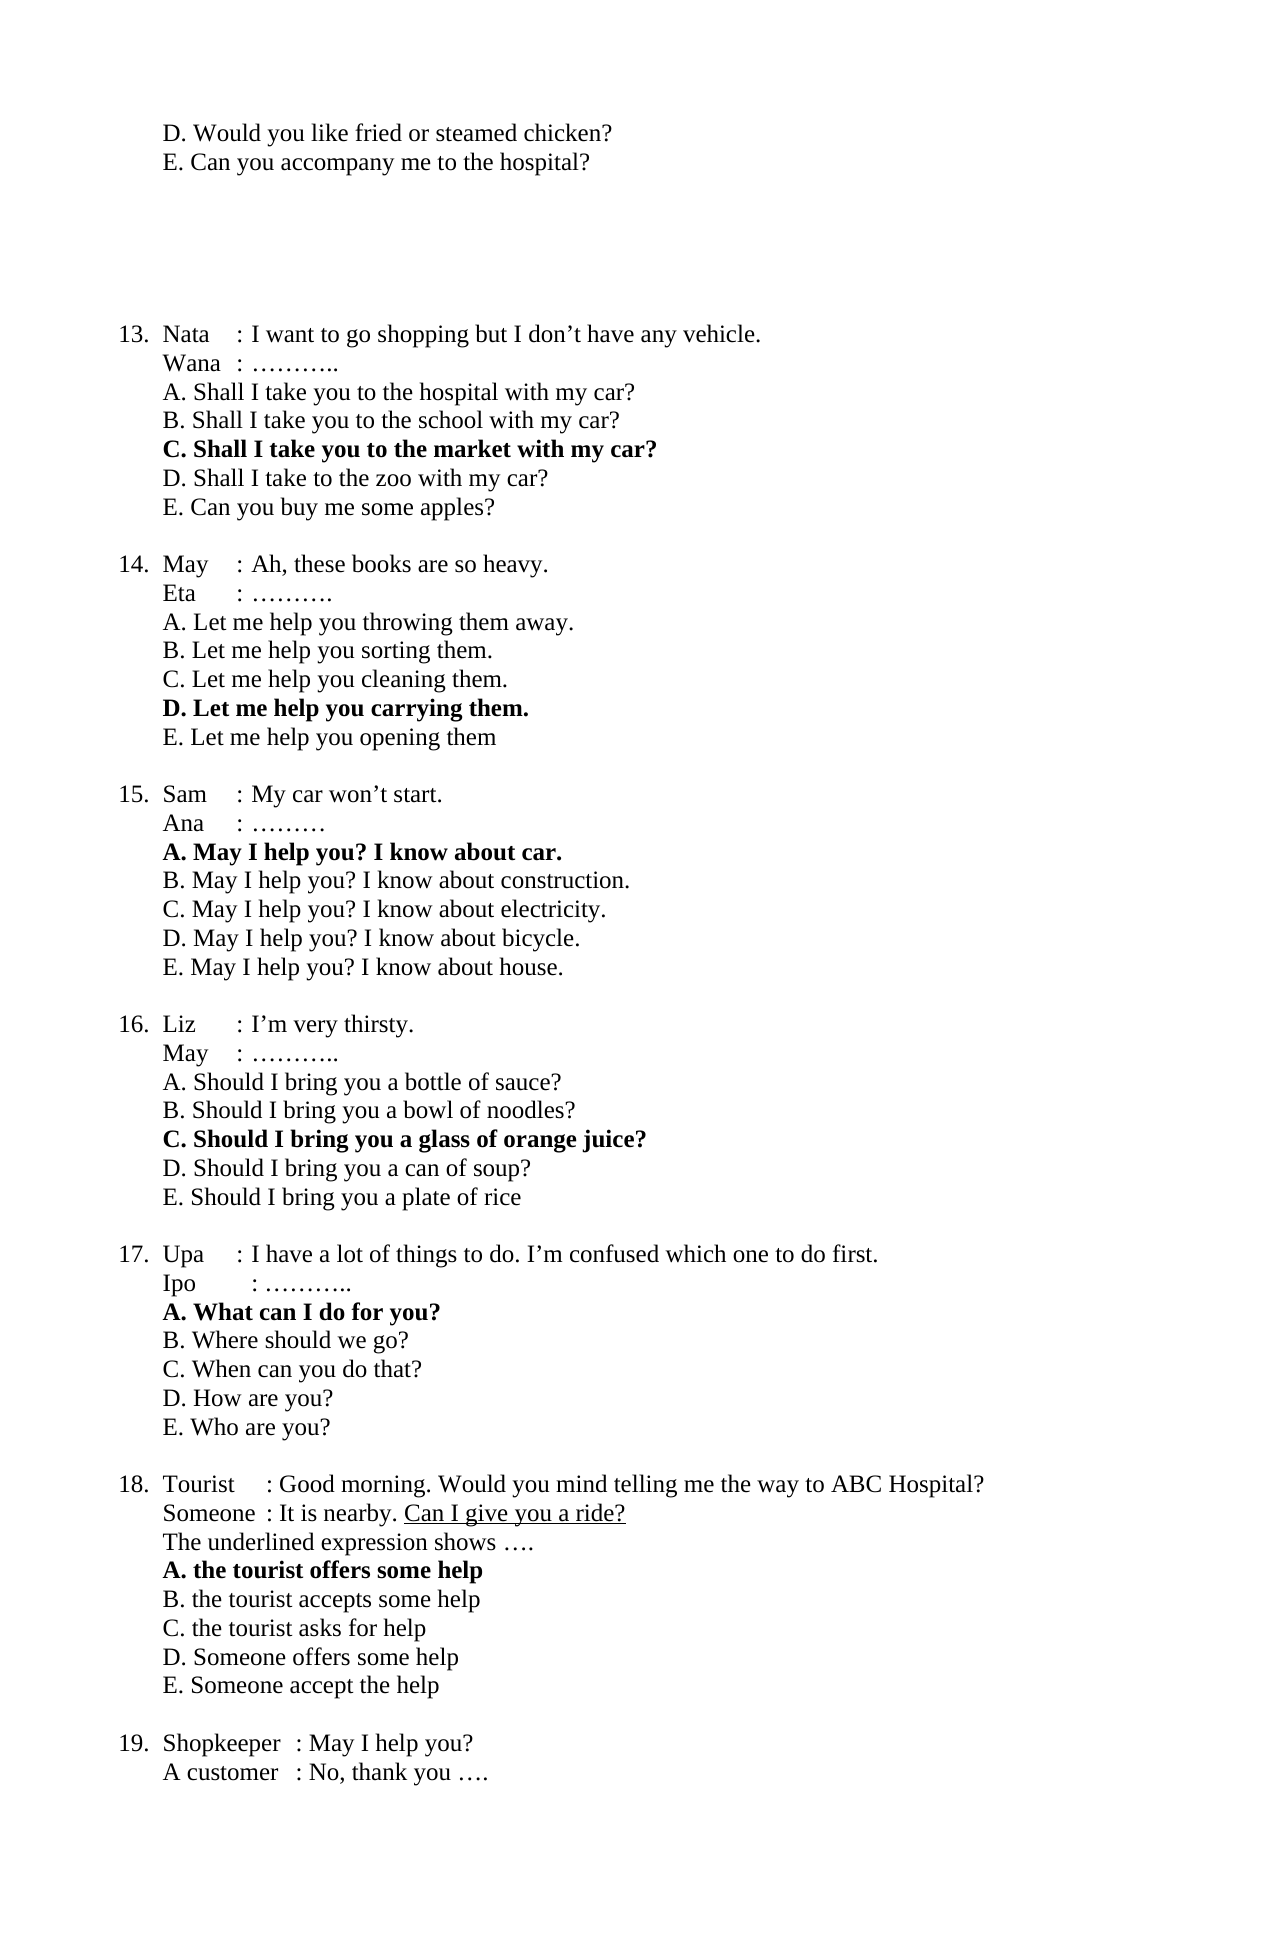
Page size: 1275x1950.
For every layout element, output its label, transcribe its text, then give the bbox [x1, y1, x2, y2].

text A. May I help you? I know about car. B. May I help you? I know about construction. C. May I help you? I know about electricity. D. May I help you? I know about bicycle. E. May I help you? I know about house. [162, 837, 1157, 981]
list Nata : I want to go shopping but I don’t have any vehicle. Wana : ……….. [118, 319, 1157, 377]
text The underlined expression shows …. A. the tourist offers some help B. the tourist accepts some help C. the tourist asks for help D. Someone offers some help E. Someone accept the help [162, 1527, 1157, 1699]
list Shopkeeper : May I help you? A customer : No, thank you …. [118, 1728, 1157, 1786]
list Liz : I’m very thirsty. May : ……….. [118, 1009, 1157, 1067]
list Sam : My car won’t start. Ana : ……… [118, 779, 1157, 837]
list Upa : I have a lot of things to do. I’m confused which one to do first. Ipo : ……….. [118, 1239, 1157, 1297]
list Tourist : Good morning. Would you mind telling me the way to ABC Hospital? Someone : It is nearby. Can I give you a ride? [118, 1469, 1157, 1527]
text A. Let me help you throwing them away. B. Let me help you sorting them. C. Let me help you cleaning them. D. Let me help you carrying them. E. Let me help you opening them [162, 607, 1157, 751]
text A. Should I bring you a bottle of sauce? B. Should I bring you a bowl of noodles? C. Should I bring you a glass of orange juice? D. Should I bring you a can of soup? E. Should I bring you a plate of rice [162, 1067, 1157, 1211]
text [162, 118, 1157, 176]
list May : Ah, these books are so heavy. Eta : ………. [118, 549, 1157, 607]
text A. What can I do for you? B. Where should we go? C. When can you do that? D. How are you? E. Who are you? [162, 1297, 1157, 1441]
text A. Shall I take you to the hospital with my car? B. Shall I take you to the school with my car? C. Shall I take you to the market with my car? D. Shall I take to the zoo with my car? E. Can you buy me some apples? [162, 377, 1157, 521]
